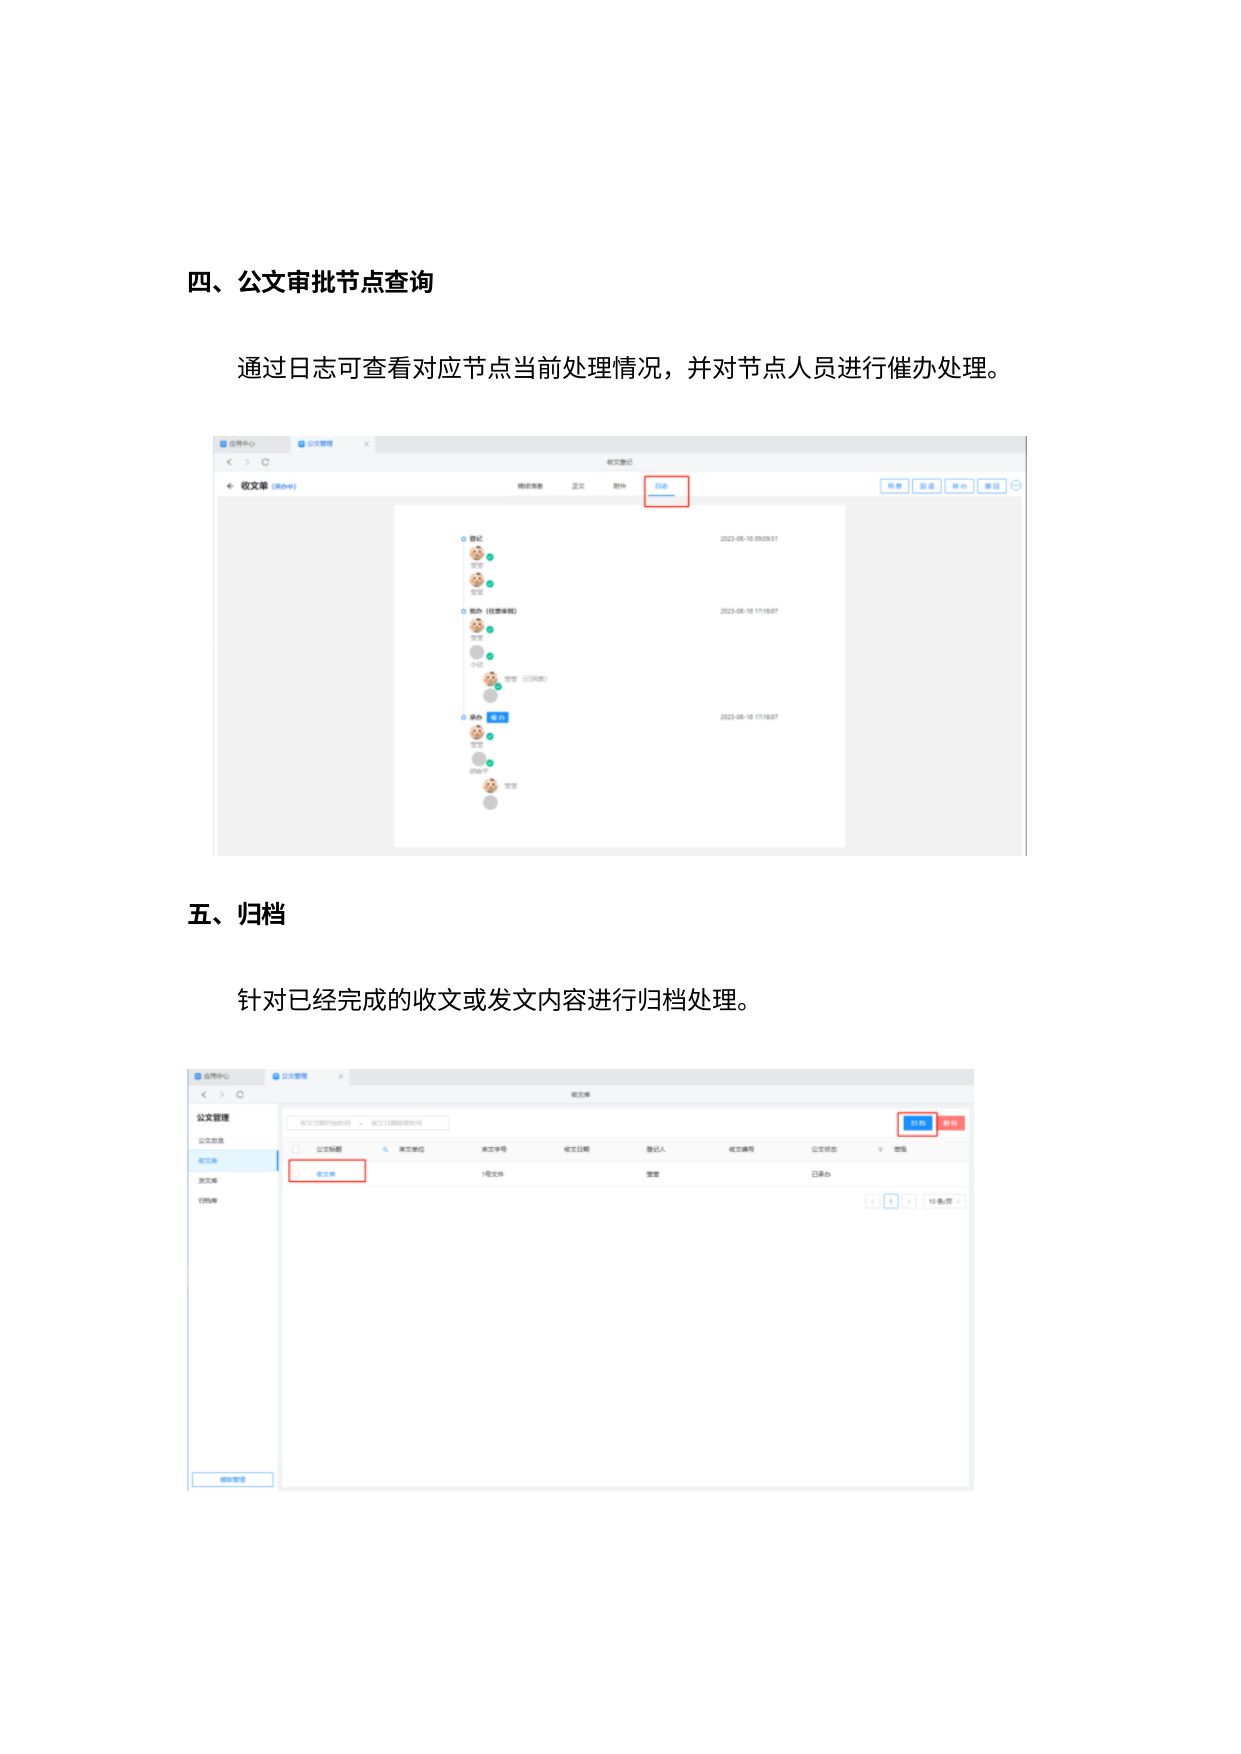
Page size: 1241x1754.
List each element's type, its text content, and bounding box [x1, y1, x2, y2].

text 通过日志可查看对应节点当前处理情况，并对节点人员进行催办处理。 [187, 334, 1053, 399]
picture [187, 1069, 974, 1491]
text 针对已经完成的收文或发文内容进行归档处理。 [187, 966, 1053, 1031]
subtitle 四、公文审批节点查询 [187, 248, 1053, 313]
picture [213, 436, 1027, 856]
subtitle 五、归档 [187, 880, 1053, 945]
